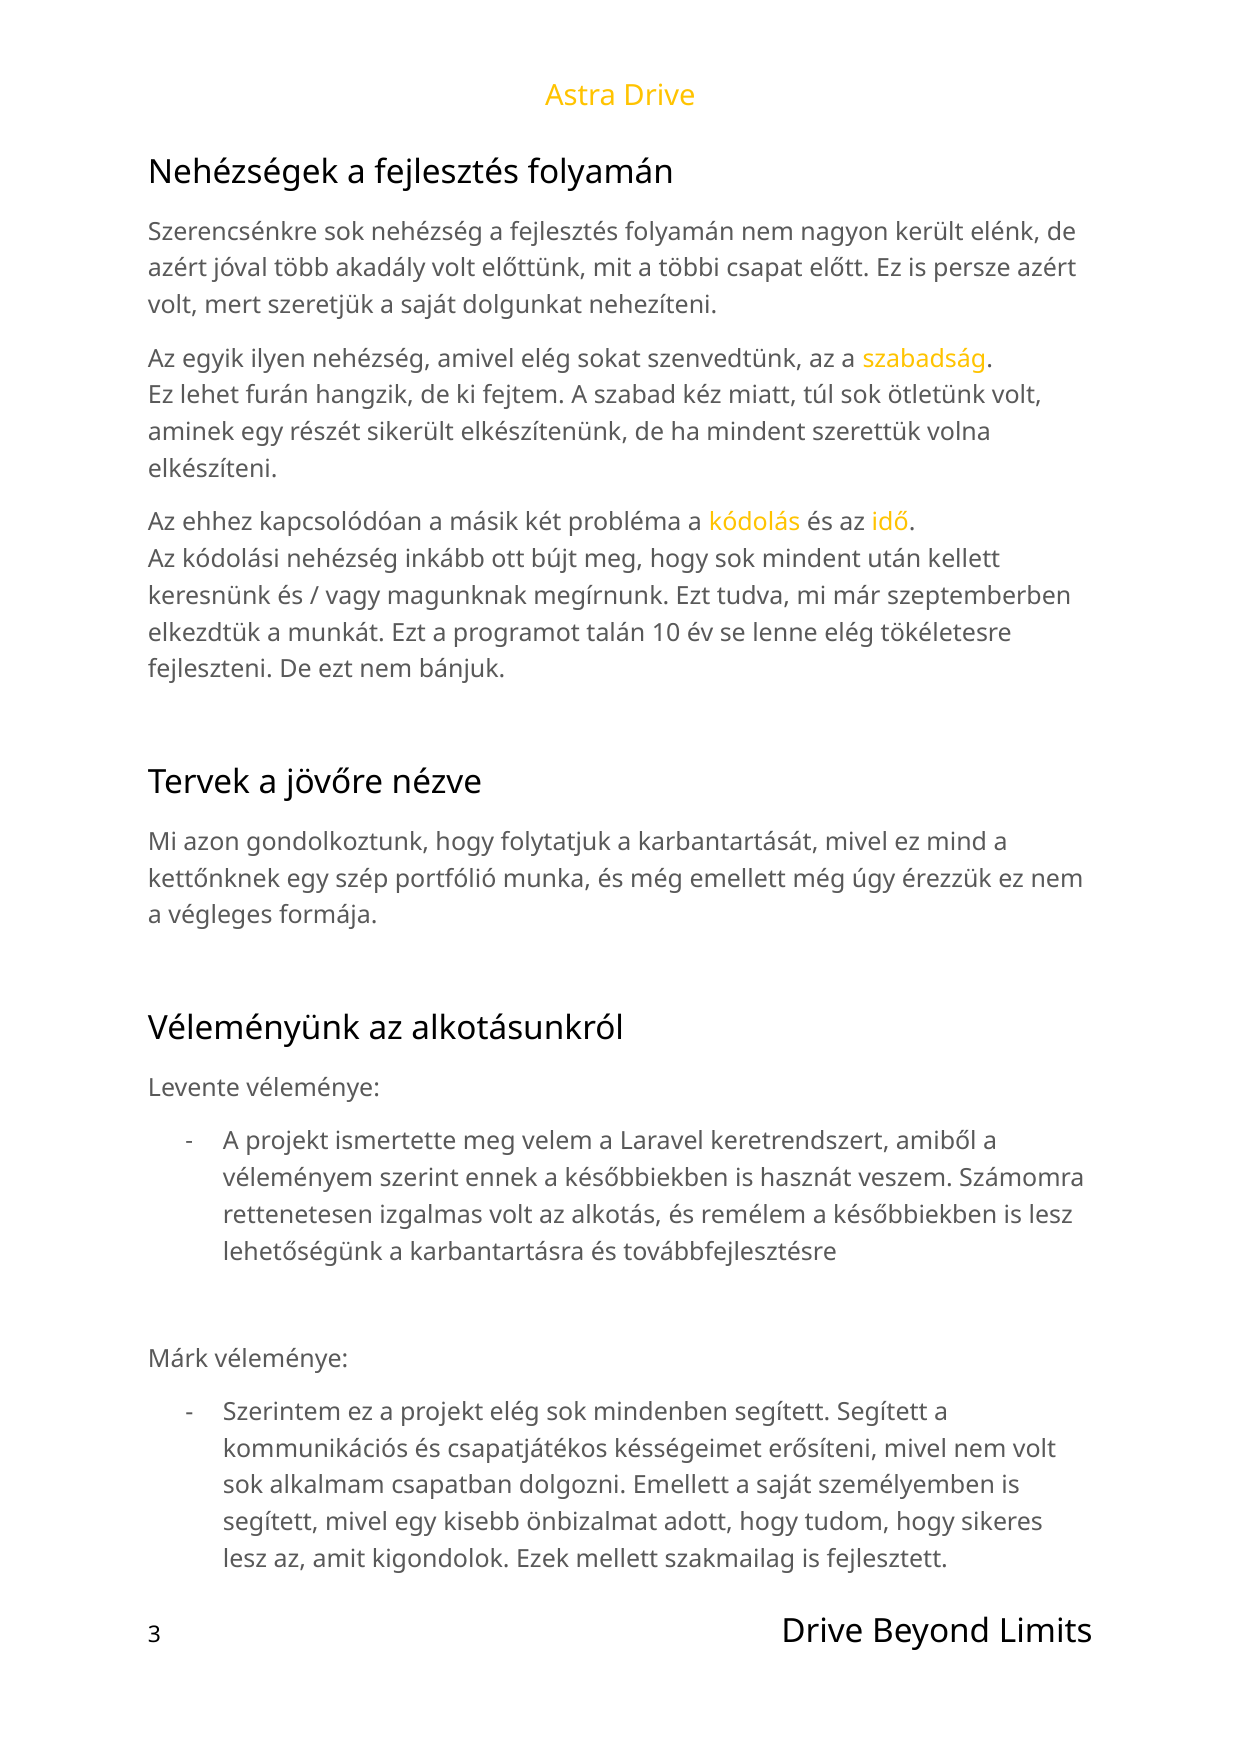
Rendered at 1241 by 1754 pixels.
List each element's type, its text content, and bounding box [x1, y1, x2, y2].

text Levente véleménye: [148, 1069, 1093, 1104]
list Szerintem ez a projekt elég sok mindenben segített. Segített a kommunikációs és csapatjátékos késségeimet erősíteni, mivel nem volt sok alkalmam csapatban dolgozni. Emellett a saját személyemben is segített, mivel egy kisebb önbizalmat adott, hogy tudom, hogy sikeres lesz az, amit kigondolok. Ezek mellett szakmailag is fejlesztett. [185, 1394, 1093, 1575]
text Mi azon gondolkoztunk, hogy folytatjuk a karbantartását, mivel ez mind a kettőnknek egy szép portfólió munka, és még emellett még úgy érezzük ez nem a végleges formája. [148, 823, 1093, 931]
text Az egyik ilyen nehézség, amivel elég sokat szenvedtünk, az a szabadság. Ez lehet furán hangzik, de ki fejtem. A szabad kéz miatt, túl sok ötletünk volt, aminek egy részét sikerült elkészítenünk, de ha mindent szerettük volna elkészíteni. [148, 340, 1093, 484]
text Tervek a jövőre nézve [148, 758, 1093, 803]
list A projekt ismertette meg velem a Laravel keretrendszert, amiből a véleményem szerint ennek a későbbiekben is hasznát veszem. Számomra rettenetesen izgalmas volt az alkotás, és remélem a későbbiekben is lesz lehetőségünk a karbantartásra és továbbfejlesztésre [185, 1123, 1093, 1267]
text Nehézségek a fejlesztés folyamán [148, 148, 1093, 193]
text Véleményünk az alkotásunkról [148, 1004, 1093, 1049]
text Szerencsénkre sok nehézség a fejlesztés folyamán nem nagyon került elénk, de azért jóval több akadály volt előttünk, mit a többi csapat előtt. Ez is persze azért volt, mert szeretjük a saját dolgunkat nehezíteni. [148, 213, 1093, 321]
text Az ehhez kapcsolódóan a másik két probléma a kódolás és az idő. Az kódolási nehézség inkább ott bújt meg, hogy sok mindent után kellett keresnünk és / vagy magunknak megírnunk. Ezt tudva, mi már szeptemberben elkezdtük a munkát. Ezt a programot talán 10 év se lenne elég tökéletesre fejleszteni. De ezt nem bánjuk. [148, 504, 1093, 685]
text Márk véleménye: [148, 1340, 1093, 1374]
